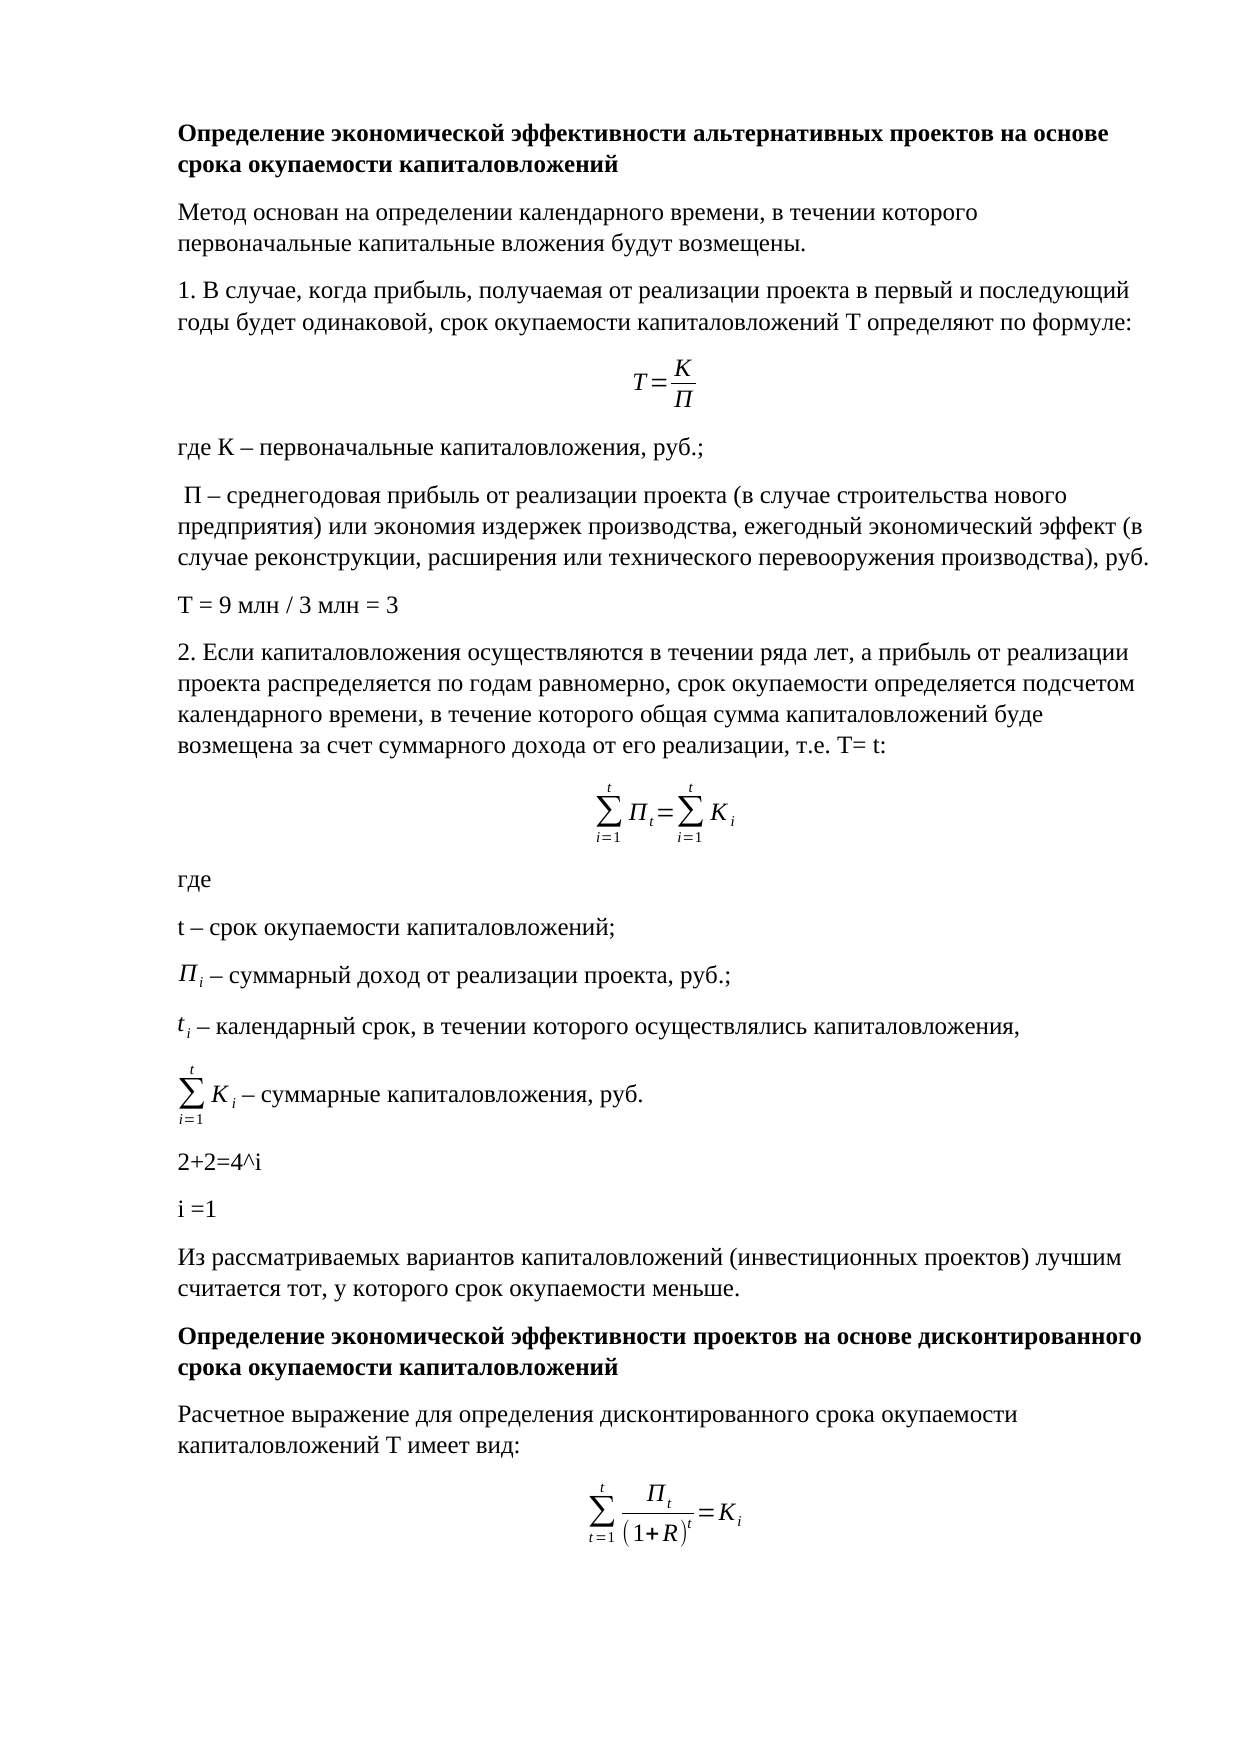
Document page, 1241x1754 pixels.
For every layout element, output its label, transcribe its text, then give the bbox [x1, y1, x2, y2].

text Из рассматриваемых вариантов капиталовложений (инвестиционных проектов) лучшим считается тот, у которого срок окупаемости меньше. [177, 1242, 1152, 1302]
text 2+2=4^i [177, 1147, 1152, 1175]
text t – срок окупаемости капиталовложений; [177, 912, 1152, 941]
text Расчетное выражение для определения дисконтированного срока окупаемости капиталовложений Т имеет вид: [177, 1399, 1152, 1459]
text – календарный срок, в течении которого осуществлялись капиталовложения, [177, 1010, 1152, 1041]
text – суммарные капиталовложения, руб. [177, 1060, 1152, 1128]
text где [177, 864, 1152, 893]
text Определение экономической эффективности проектов на основе дисконтированного срока окупаемости капиталовложений [177, 1321, 1152, 1381]
text 2. Если капиталовложения осуществляются в течении ряда лет, а прибыль от реализации проекта распределяется по годам равномерно, срок окупаемости определяется подсчетом календарного времени, в течение которого общая сумма капиталовложений буде возмещена за счет суммарного дохода от его реализации, т.е. T= t: [177, 637, 1152, 759]
text T = 9 млн / 3 млн = 3 [177, 590, 1152, 618]
text Метод основан на определении календарного времени, в течении которого первоначальные капитальные вложения будут возмещены. [177, 197, 1152, 257]
text 1. В случае, когда прибыль, получаемая от реализации проекта в первый и последующий годы будет одинаковой, срок окупаемости капиталовложений Т определяют по формуле: [177, 276, 1152, 335]
text Определение экономической эффективности альтернативных проектов на основе срока окупаемости капиталовложений [177, 118, 1152, 178]
text i =1 [177, 1194, 1152, 1223]
text П – среднегодовая прибыль от реализации проекта (в случае строительства нового предприятия) или экономия издержек производства, ежегодный экономический эффект (в случае реконструкции, расширения или технического перевооружения производства), руб. [177, 480, 1152, 571]
text – суммарный доход от реализации проекта, руб.; [177, 960, 1152, 991]
text где К – первоначальные капиталовложения, руб.; [177, 432, 1152, 461]
